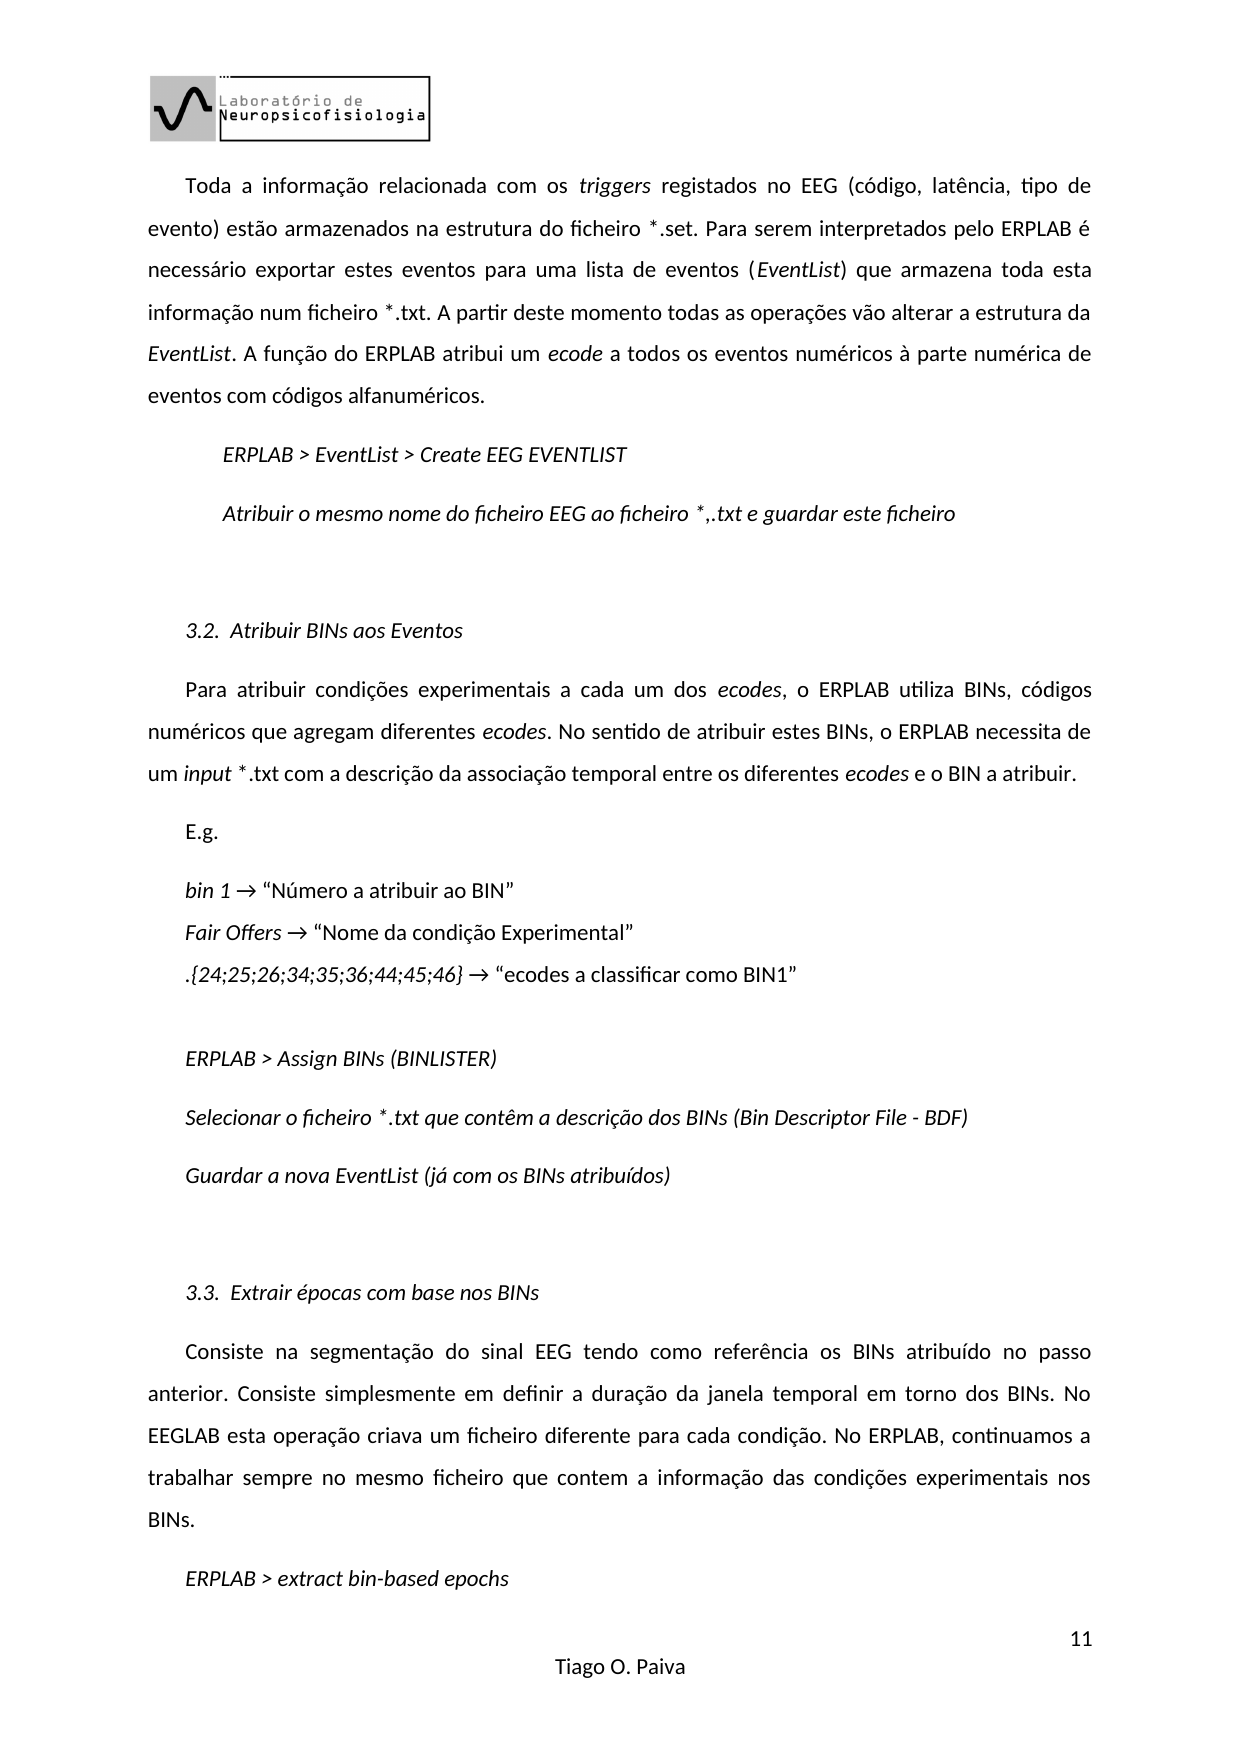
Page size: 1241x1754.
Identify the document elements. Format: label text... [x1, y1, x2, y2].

text Guardar a nova EventList (já com os BINs atribuídos) [148, 1161, 1092, 1189]
picture [147, 73, 433, 144]
text E.g. [148, 817, 1092, 845]
text Fair Offers → “Nome da condição Experimental” [148, 918, 1092, 946]
text ERPLAB > extract bin-based epochs [148, 1564, 1092, 1592]
text ERPLAB > EventList > Create EEG EVENTLIST [148, 440, 1092, 468]
list Extrair épocas com base nos BINs [185, 1278, 1092, 1307]
text Toda a informação relacionada com os triggers registados no EEG (código, latência, tipo de evento) estão armazenados na estrutura do ficheiro *.set. Para serem interpretados pelo ERPLAB é necessário exportar estes eventos para uma lista de eventos (EventList) que armazena toda esta informação num ficheiro *.txt. A partir deste momento todas as operações vão alterar a estrutura da EventList. A função do ERPLAB atribui um ecode a todos os eventos numéricos à parte numérica de eventos com códigos alfanuméricos. [148, 172, 1092, 409]
text Para atribuir condições experimentais a cada um dos ecodes, o ERPLAB utiliza BINs, códigos numéricos que agregam diferentes ecodes. No sentido de atribuir estes BINs, o ERPLAB necessita de um input *.txt com a descrição da associação temporal entre os diferentes ecodes e o BIN a atribuir. [148, 675, 1092, 787]
text Atribuir o mesmo nome do ficheiro EEG ao ficheiro *,.txt e guardar este ficheiro [148, 499, 1092, 527]
text Selecionar o ficheiro *.txt que contêm a descrição dos BINs (Bin Descriptor File - BDF) [148, 1103, 1092, 1131]
text ERPLAB > Assign BINs (BINLISTER) [148, 1044, 1092, 1072]
list Atribuir BINs aos Eventos [185, 616, 1092, 644]
text bin 1 → “Número a atribuir ao BIN” [148, 876, 1092, 904]
text Consiste na segmentação do sinal EEG tendo como referência os BINs atribuído no passo anterior. Consiste simplesmente em definir a duração da janela temporal em torno dos BINs. No EEGLAB esta operação criava um ficheiro diferente para cada condição. No ERPLAB, continuamos a trabalhar sempre no mesmo ficheiro que contem a informação das condições experimentais nos BINs. [148, 1337, 1092, 1533]
text .{24;25;26;34;35;36;44;45;46} → “ecodes a classificar como BIN1” [148, 960, 1092, 988]
